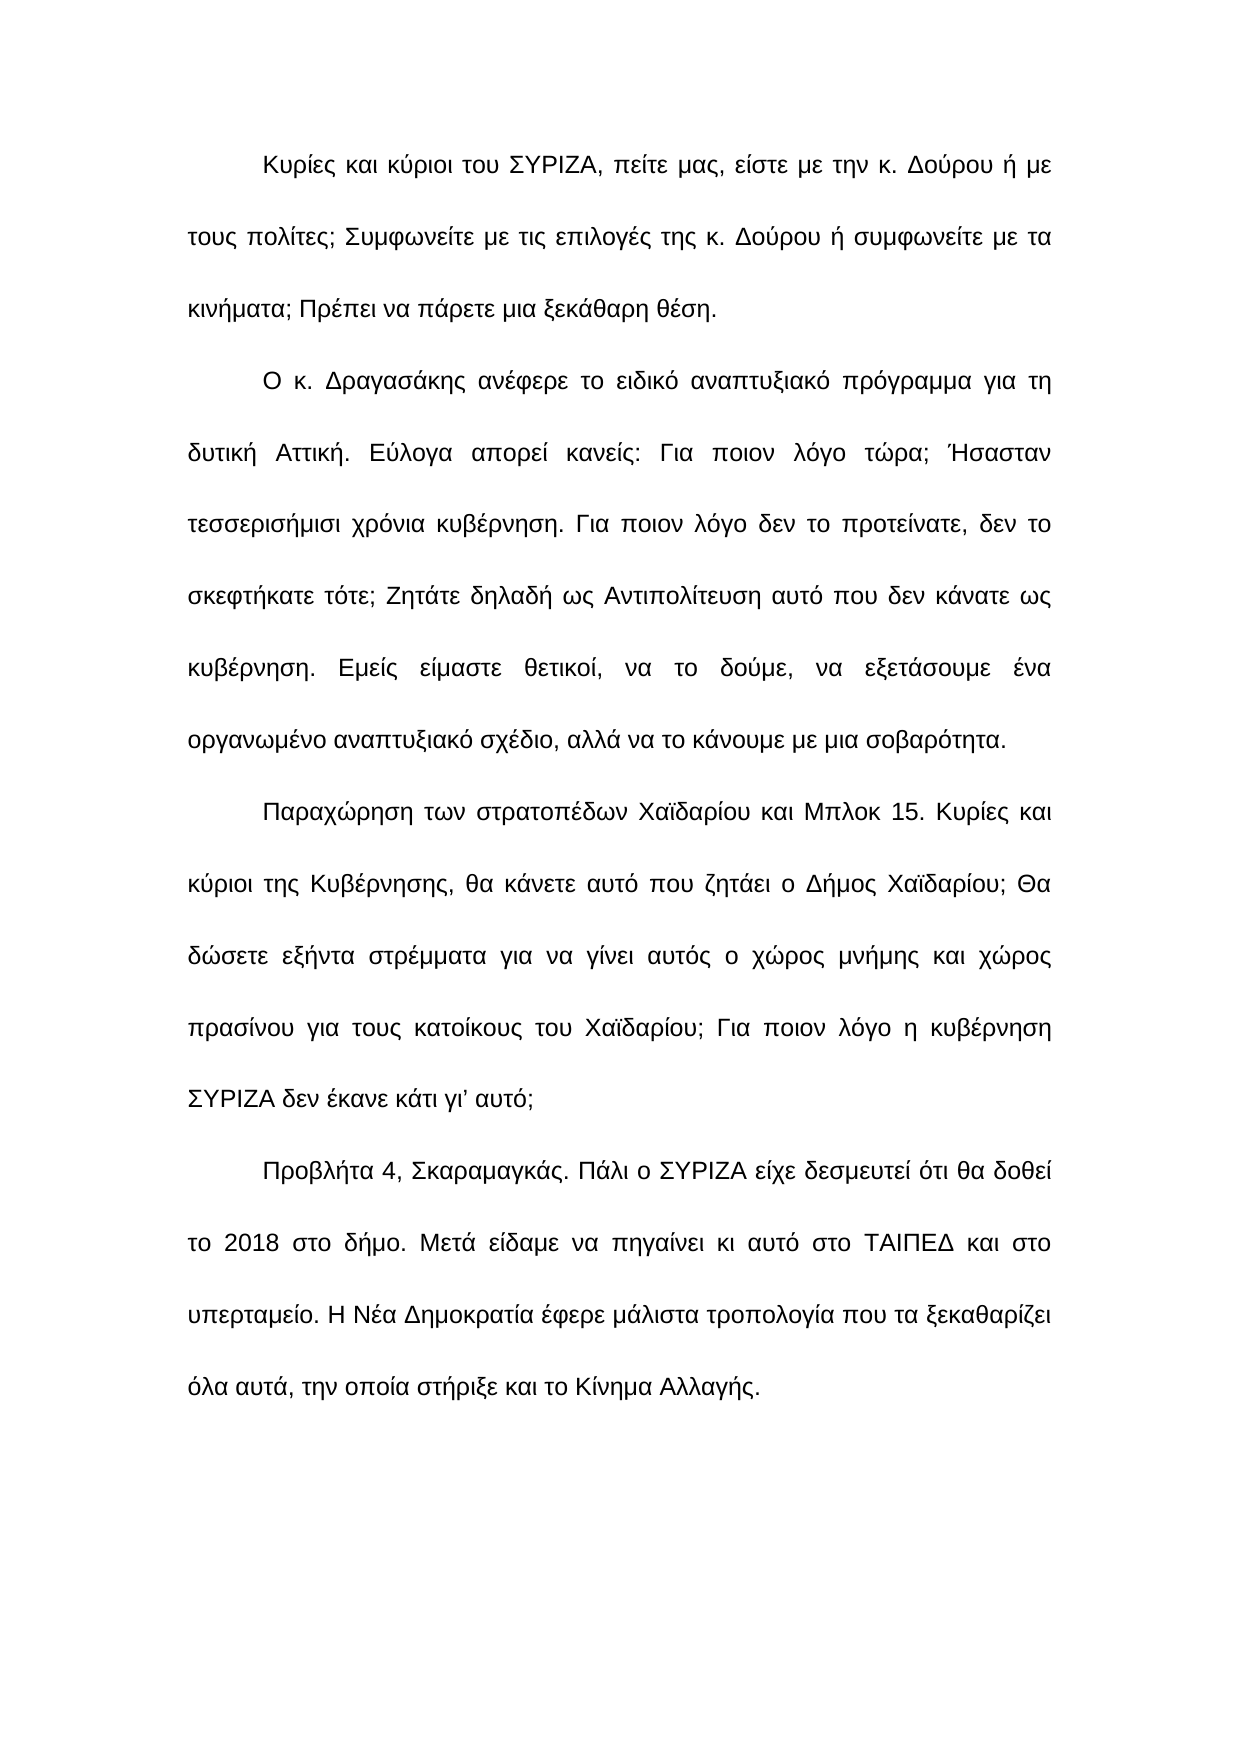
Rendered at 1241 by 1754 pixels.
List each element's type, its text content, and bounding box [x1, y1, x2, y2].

text Προβλήτα 4, Σκαραμαγκάς. Πάλι ο ΣΥΡΙΖΑ είχε δεσμευτεί ότι θα δοθεί το 2018 στο δήμο. Μετά είδαμε να πηγαίνει κι αυτό στο ΤΑΙΠΕΔ και στο υπερταμείο. Η Νέα Δημοκρατία έφερε μάλιστα τροπολογία που τα ξεκαθαρίζει όλα αυτά, την οποία στήριξε και το Κίνημα Αλλαγής. [187, 1156, 1053, 1401]
text Κυρίες και κύριοι του ΣΥΡΙΖΑ, πείτε μας, είστε με την κ. Δούρου ή με τους πολίτες; Συμφωνείτε με τις επιλογές της κ. Δούρου ή συμφωνείτε με τα κινήματα; Πρέπει να πάρετε μια ξεκάθαρη θέση. [187, 150, 1053, 322]
text Παραχώρηση των στρατοπέδων Χαϊδαρίου και Μπλοκ 15. Κυρίες και κύριοι της Κυβέρνησης, θα κάνετε αυτό που ζητάει ο Δήμος Χαϊδαρίου; Θα δώσετε εξήντα στρέμματα για να γίνει αυτός ο χώρος μνήμης και χώρος πρασίνου για τους κατοίκους του Χαϊδαρίου; Για ποιον λόγο η κυβέρνηση ΣΥΡΙΖΑ δεν έκανε κάτι γι’ αυτό; [187, 797, 1053, 1113]
text Ο κ. Δραγασάκης ανέφερε το ειδικό αναπτυξιακό πρόγραμμα για τη δυτική Αττική. Εύλογα απορεί κανείς: Για ποιον λόγο τώρα; Ήσασταν τεσσερισήμισι χρόνια κυβέρνηση. Για ποιον λόγο δεν το προτείνατε, δεν το σκεφτήκατε τότε; Ζητάτε δηλαδή ως Αντιπολίτευση αυτό που δεν κάνατε ως κυβέρνηση. Εμείς είμαστε θετικοί, να το δούμε, να εξετάσουμε ένα οργανωμένο αναπτυξιακό σχέδιο, αλλά να το κάνουμε με μια σοβαρότητα. [187, 366, 1053, 754]
